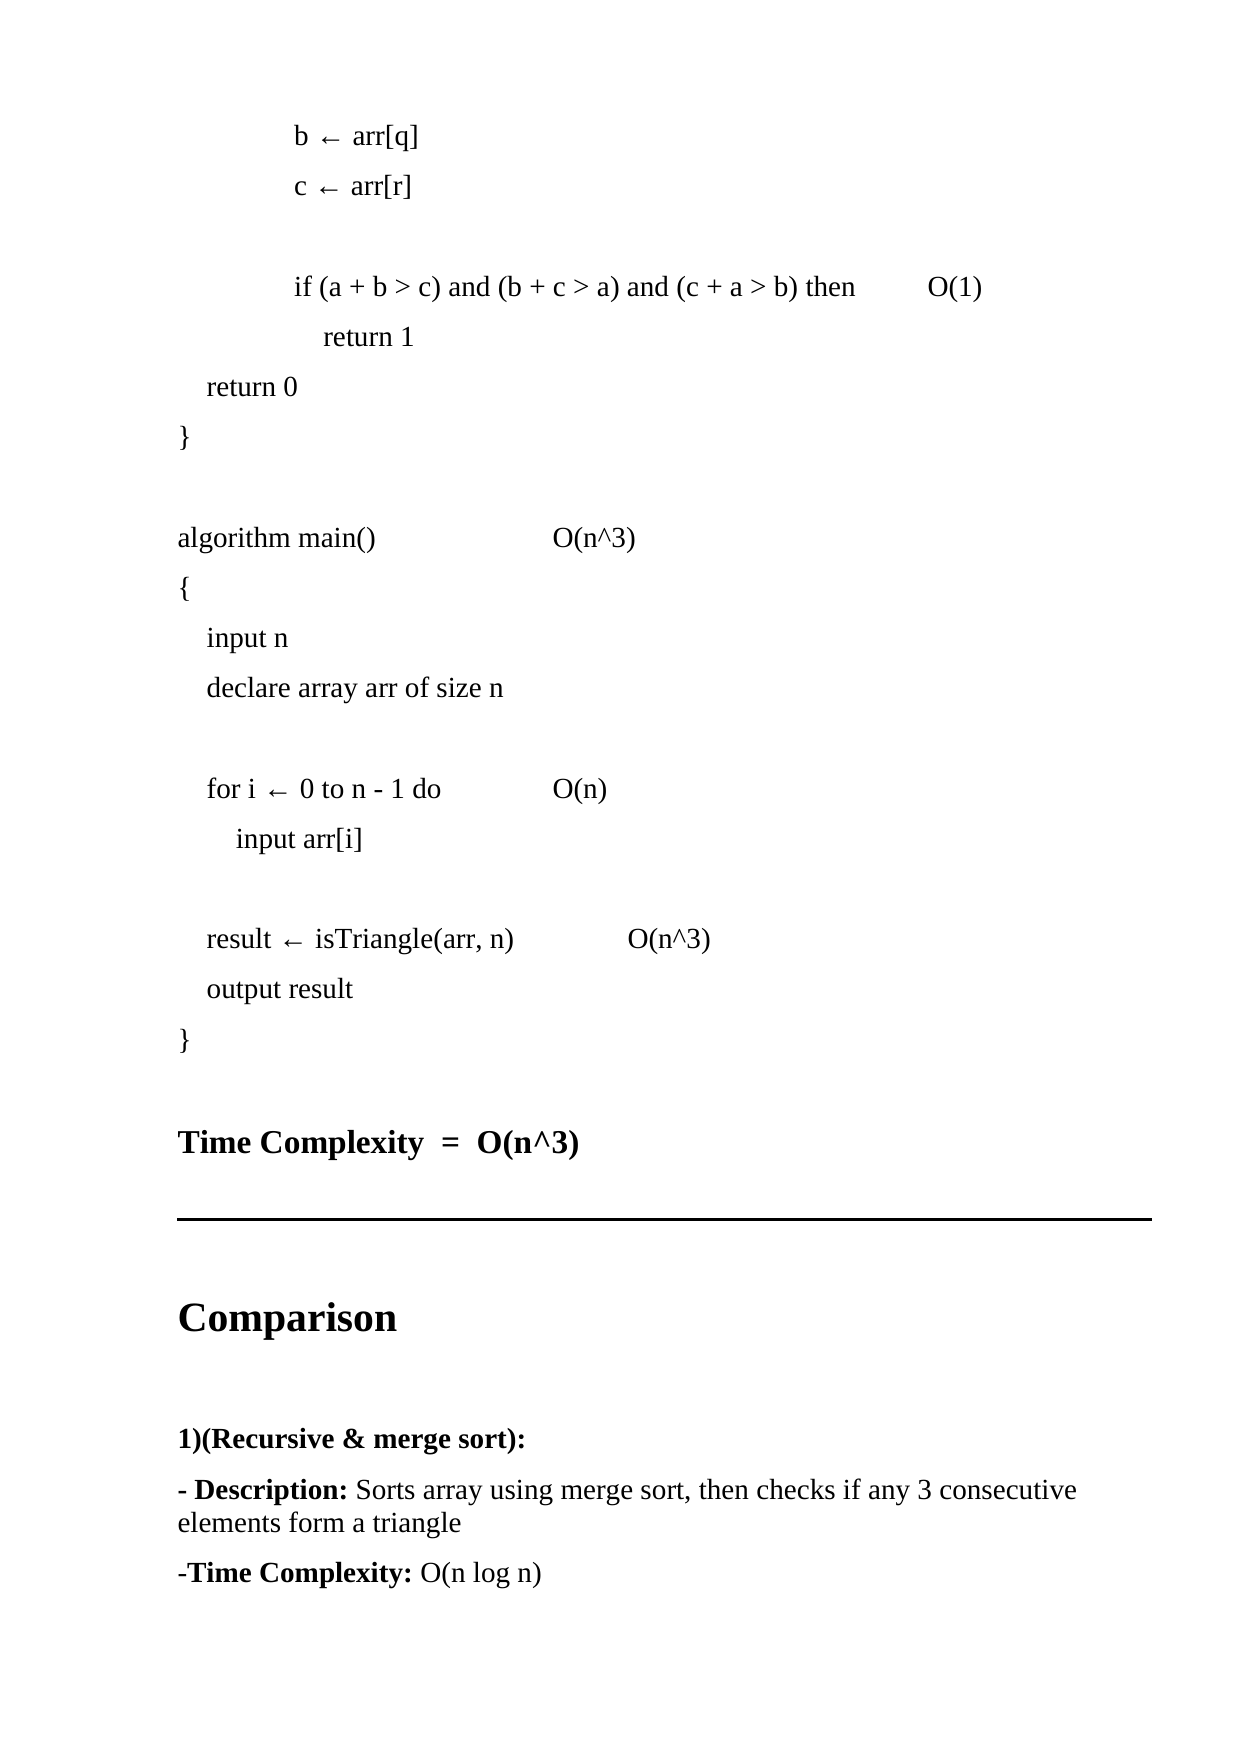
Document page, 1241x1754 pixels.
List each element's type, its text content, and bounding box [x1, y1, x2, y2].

text c ← arr[r] [177, 168, 1152, 202]
text return 0 [177, 369, 1152, 403]
text return 1 [177, 319, 1152, 352]
text output result [177, 972, 1152, 1005]
text } [177, 1022, 1152, 1055]
text input arr[i] [177, 821, 1152, 854]
text Time Complexity = O(n^3) [177, 1122, 1152, 1161]
text algorithm main() O(n^3) [177, 520, 1152, 553]
text result ← isTriangle(arr, n) O(n^3) [177, 921, 1152, 955]
text { [177, 570, 1152, 603]
text b ← arr[q] [177, 118, 1152, 152]
text 1)(Recursive & merge sort): [177, 1422, 1152, 1455]
text Comparison [177, 1292, 1152, 1340]
text if (a + b > c) and (b + c > a) and (c + a > b) then O(1) [177, 269, 1152, 302]
text for i ← 0 to n - 1 do O(n) [177, 771, 1152, 804]
text declare array arr of size n [177, 670, 1152, 704]
text - Description: Sorts array using merge sort, then checks if any 3 consecutive elements form a triangle [177, 1472, 1152, 1539]
text -Time Complexity: O(n log n) [177, 1556, 1152, 1589]
text } [177, 419, 1152, 453]
text input n [177, 620, 1152, 654]
